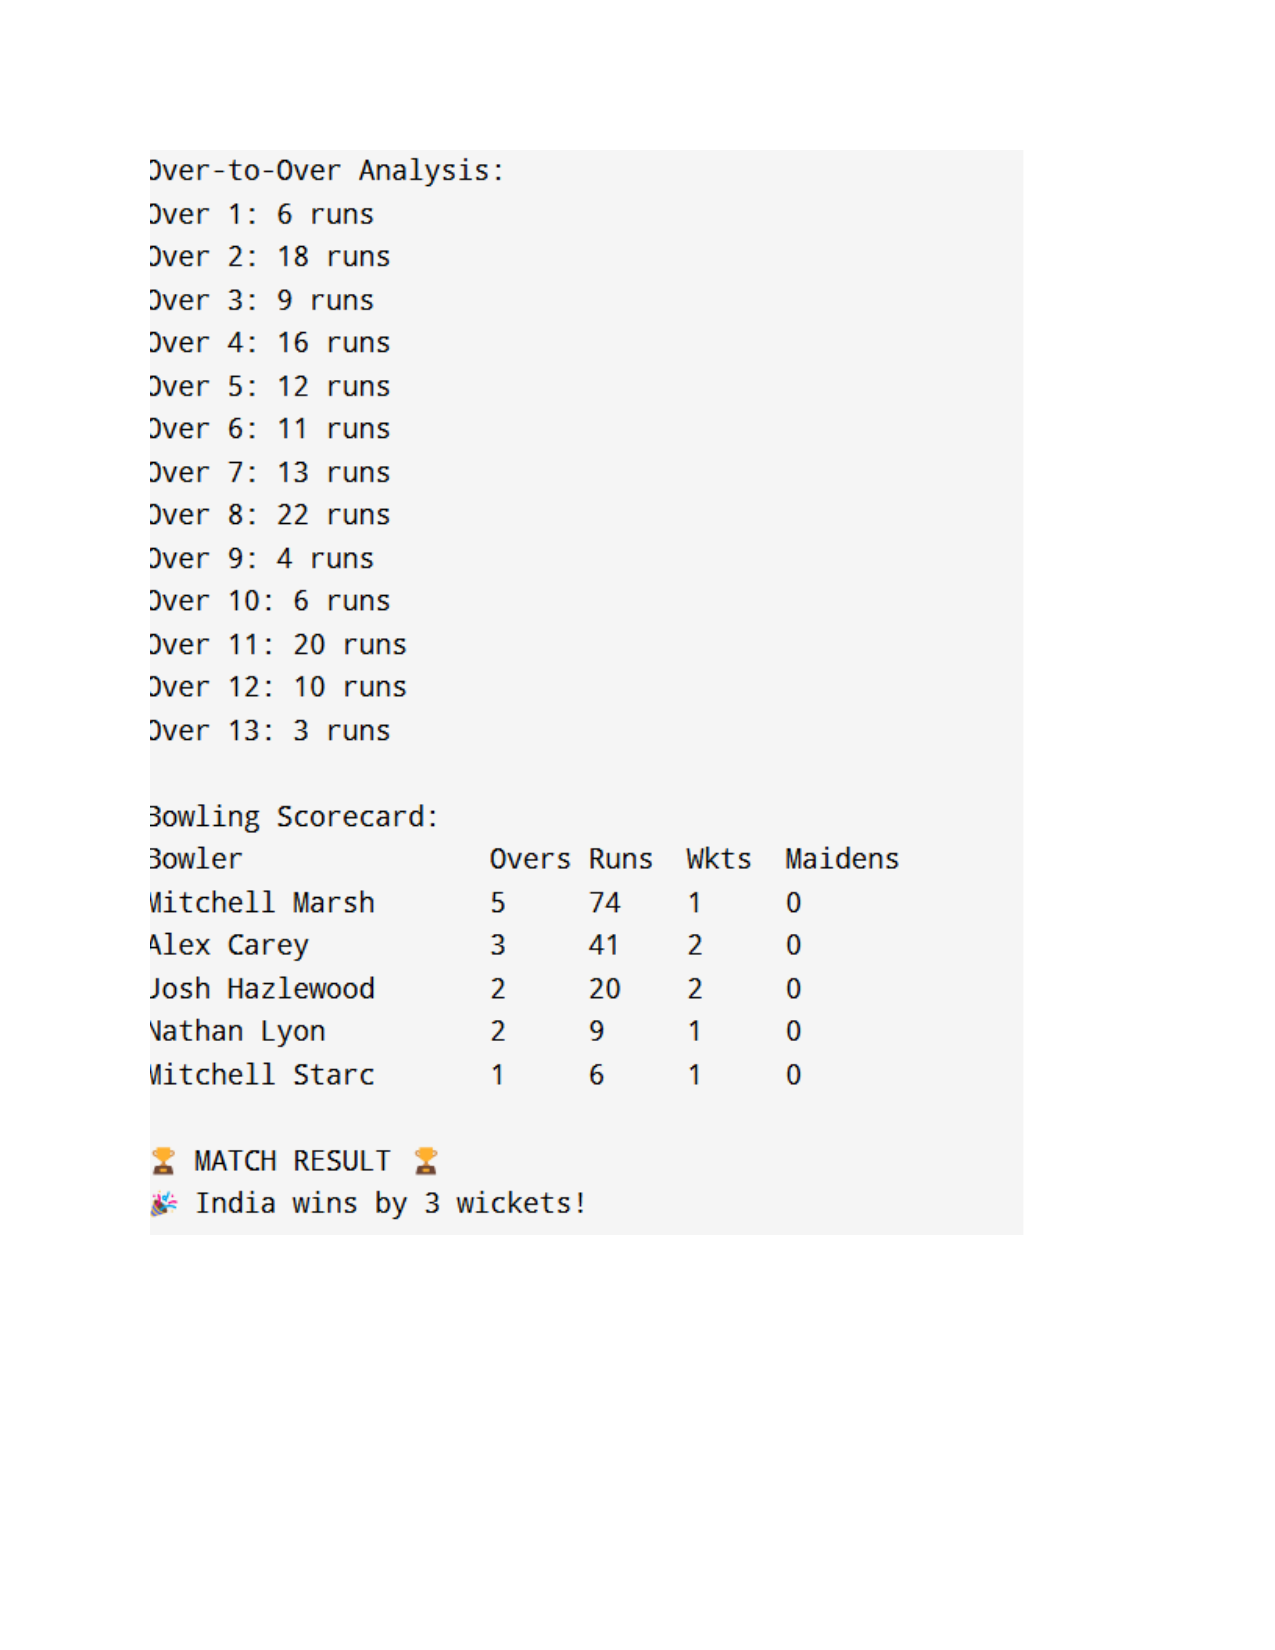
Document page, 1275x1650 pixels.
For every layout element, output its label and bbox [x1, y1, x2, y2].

picture [150, 150, 1024, 1235]
